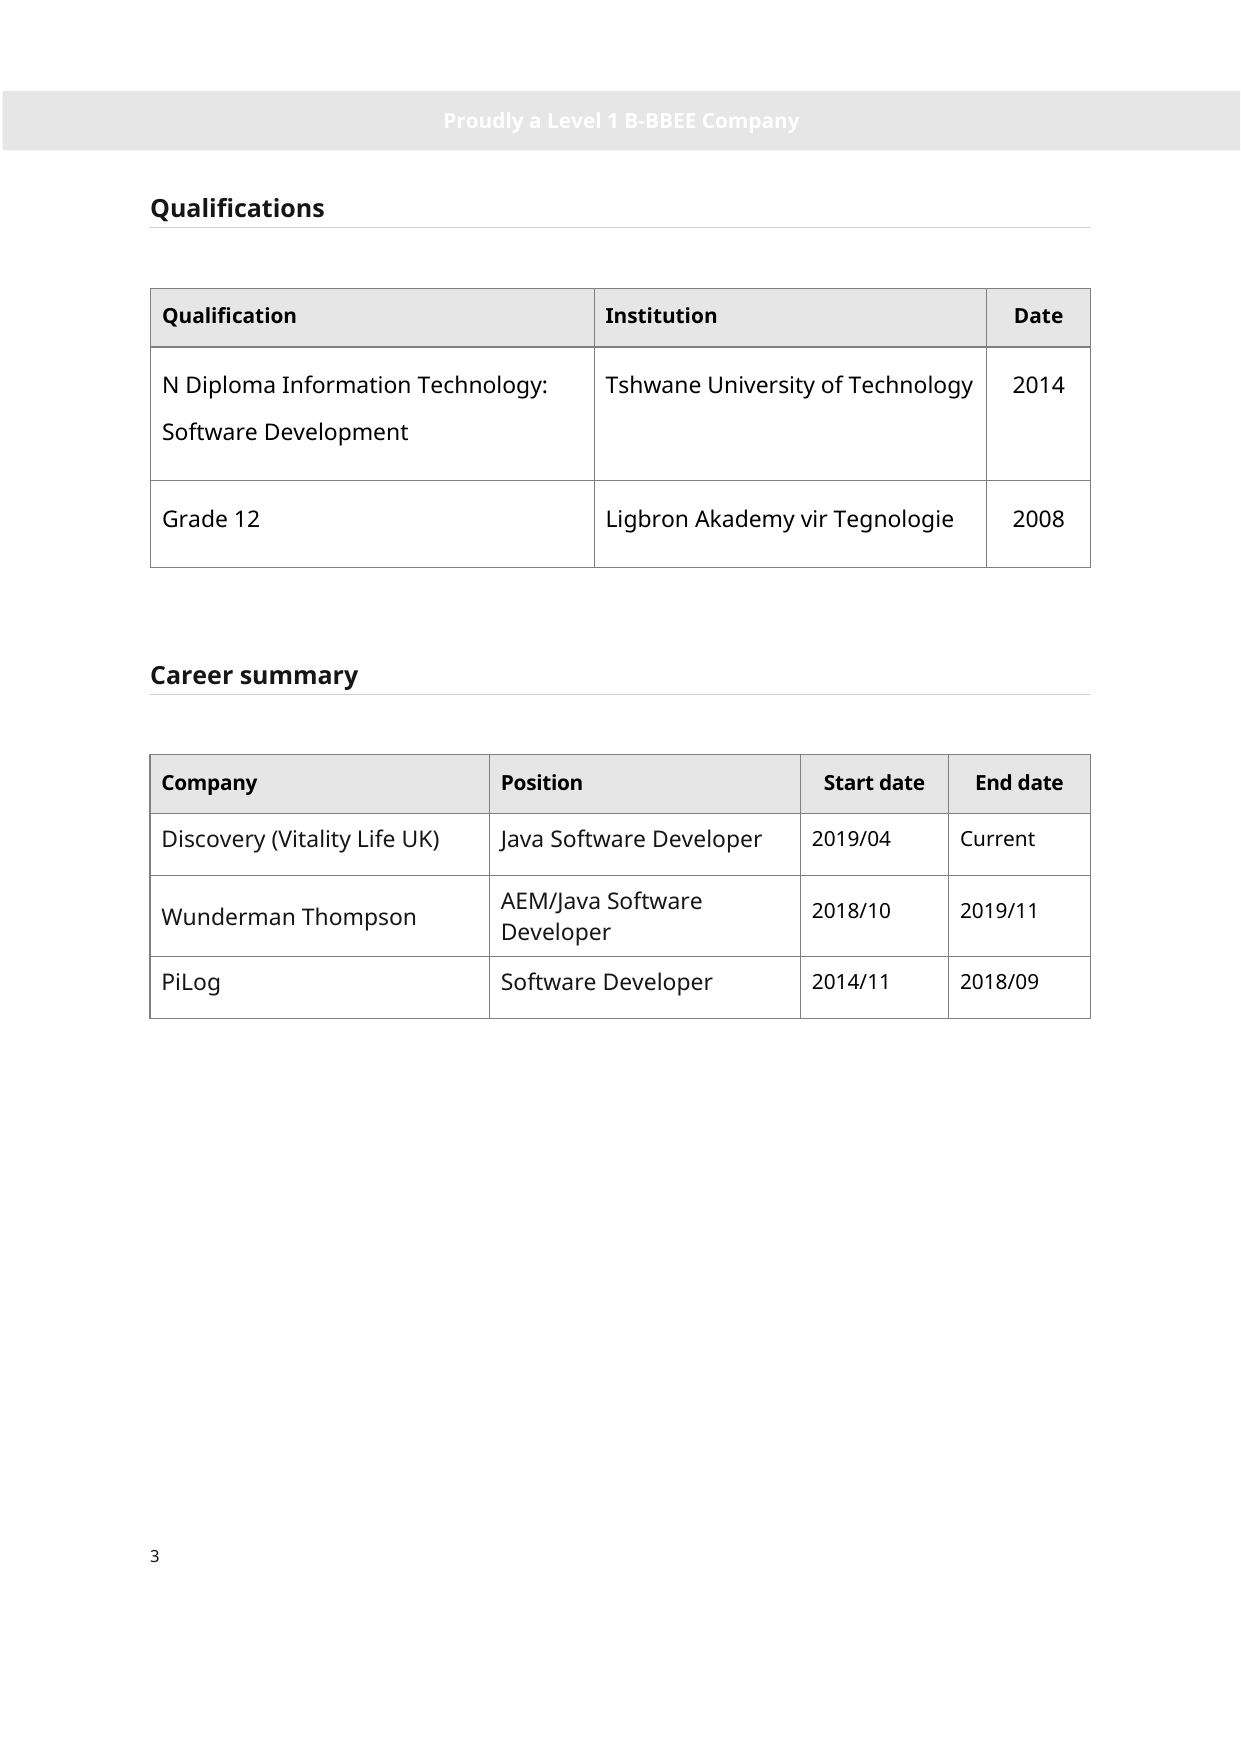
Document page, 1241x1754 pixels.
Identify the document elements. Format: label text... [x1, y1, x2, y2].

table_cell PiLog [151, 957, 489, 1018]
table_cell 2014/11 [801, 957, 948, 1018]
table_cell AEM/Java Software Developer [490, 876, 800, 956]
table_cell 2008 [987, 481, 1090, 567]
subtitle Qualifications [150, 191, 1090, 227]
subtitle Career summary [150, 658, 1090, 694]
table_header Qualification [151, 289, 594, 346]
table_cell Current [949, 814, 1090, 875]
table_header Position [490, 755, 800, 813]
table_cell 2019/11 [949, 876, 1090, 956]
table_cell 2019/04 [801, 814, 948, 875]
table_cell 2014 [987, 348, 1090, 480]
table_cell Wunderman Thompson [151, 876, 489, 956]
table_cell 2018/10 [801, 876, 948, 956]
table_cell Tshwane University of Technology [595, 348, 986, 480]
table_cell Ligbron Akademy vir Tegnologie [595, 481, 986, 567]
table_header Date [987, 289, 1090, 346]
table_header Start date [801, 755, 948, 813]
table_cell N Diploma Information Technology: Software Development [151, 348, 594, 480]
table_header End date [949, 755, 1090, 813]
table_header Institution [595, 289, 986, 346]
table_cell Grade 12 [151, 481, 594, 567]
table_header Company [151, 755, 489, 813]
table_cell Java Software Developer [490, 814, 800, 875]
table_cell 2018/09 [949, 957, 1090, 1018]
table_cell Discovery (Vitality Life UK) [151, 814, 489, 875]
table_cell Software Developer [490, 957, 800, 1018]
